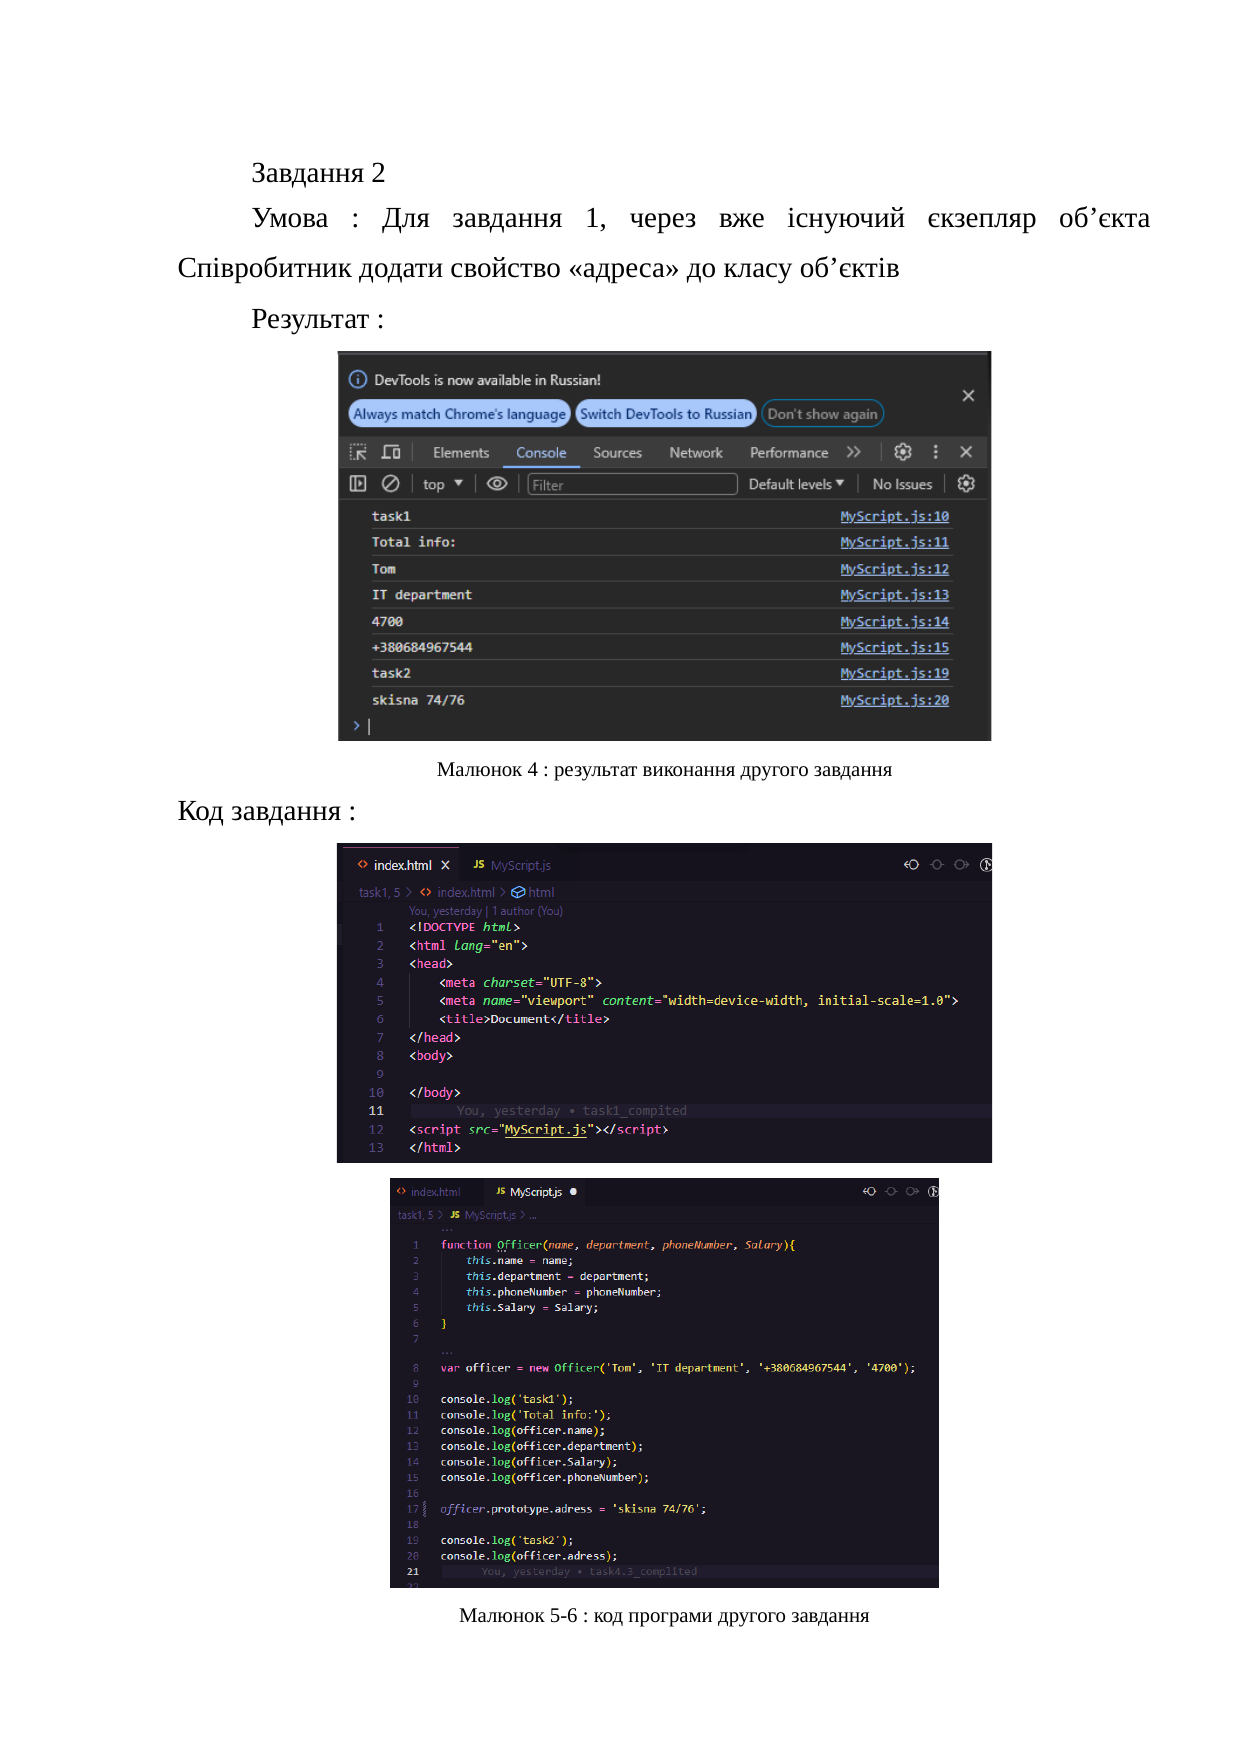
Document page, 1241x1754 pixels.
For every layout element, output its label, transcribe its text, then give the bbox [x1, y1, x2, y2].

picture [390, 1178, 939, 1588]
picture [336, 843, 993, 1163]
subtitle Завдання 2 [177, 156, 1152, 189]
text Умова : Для завдання 1, через вже існуючий єкзепляр об’єкта Співробитник додати свойство «адреса» до класу об’єктів [177, 200, 1152, 284]
text Код завдання : [177, 793, 1152, 826]
picture [337, 351, 992, 741]
text Малюнок 4 : результат виконання другого завдання [177, 757, 1152, 781]
text Результат : [177, 301, 1152, 334]
text Малюнок 5-6 : код програми другого завдання [177, 1603, 1152, 1627]
